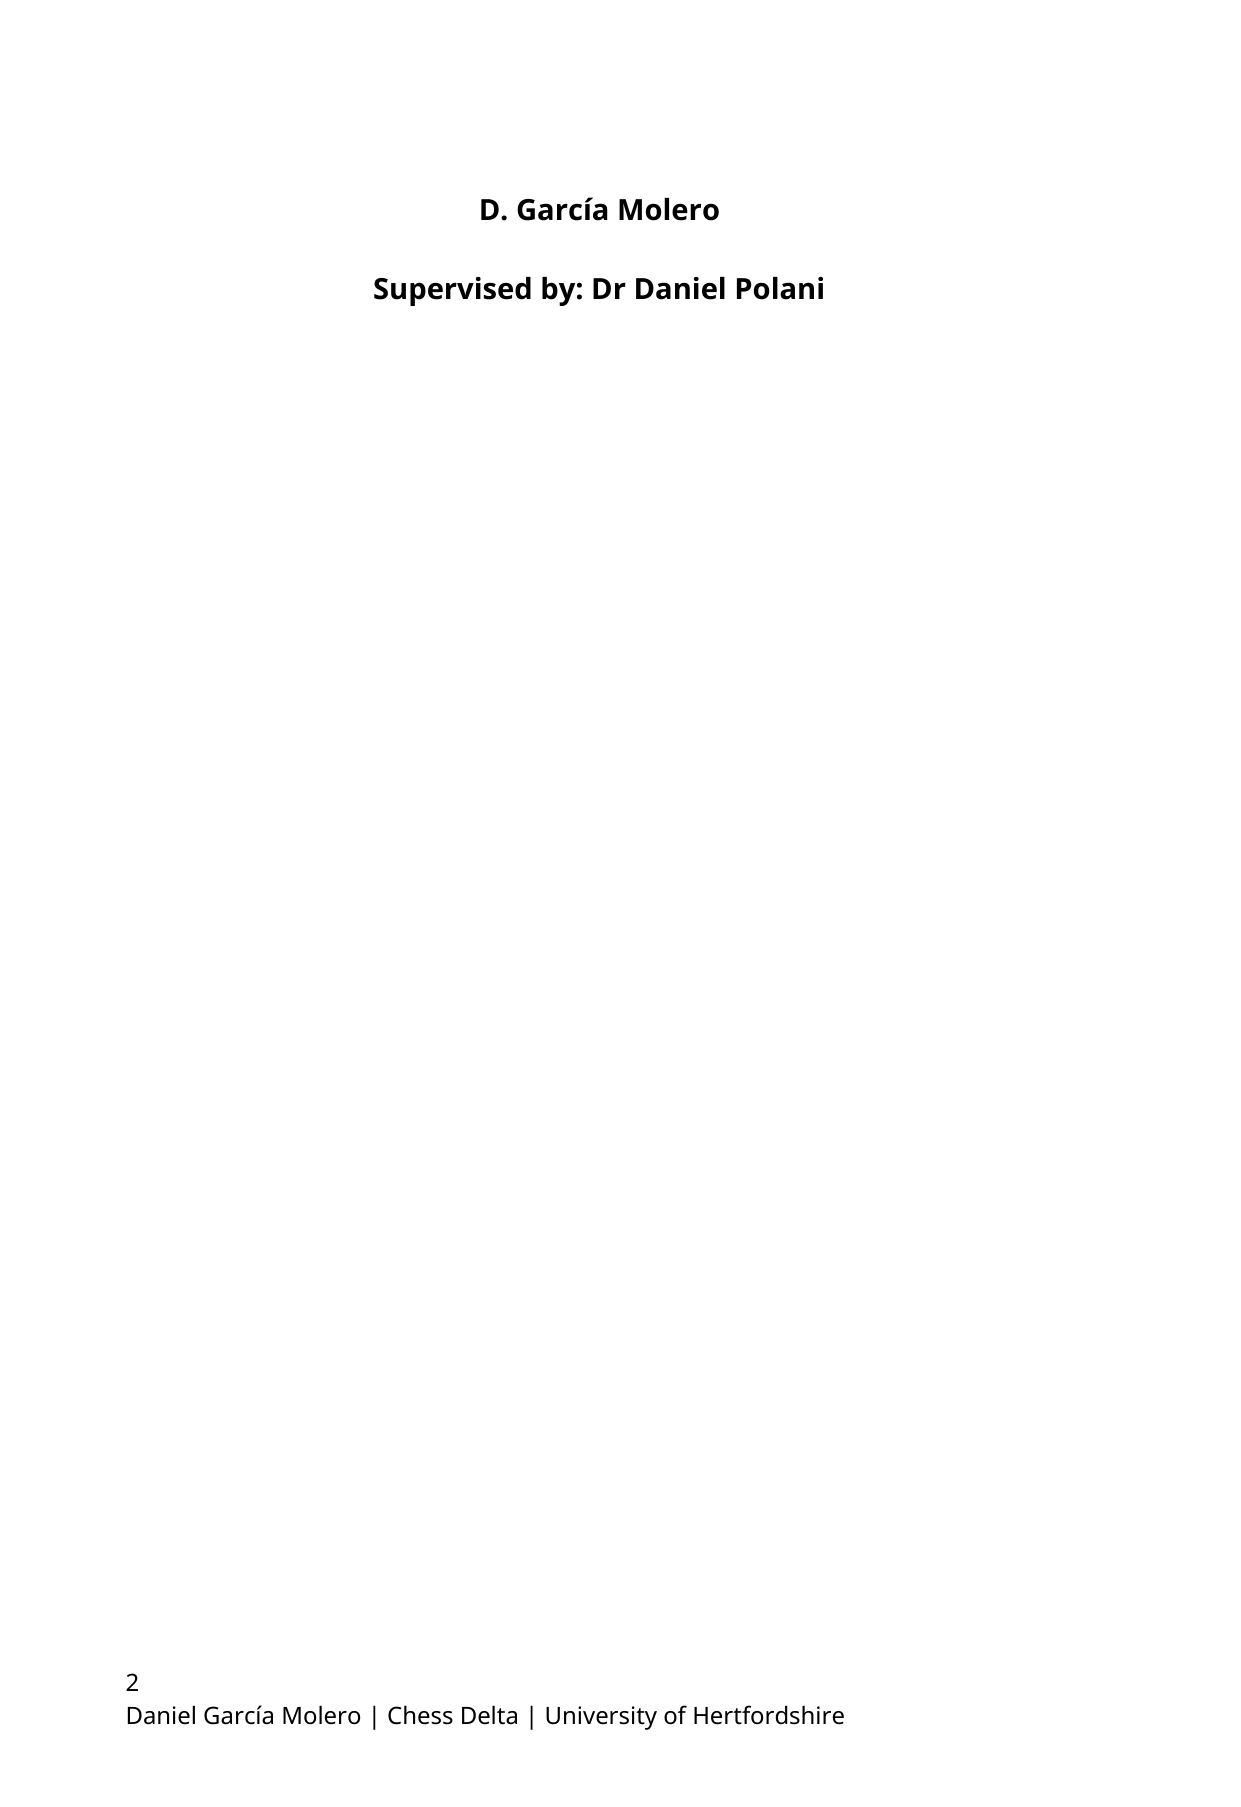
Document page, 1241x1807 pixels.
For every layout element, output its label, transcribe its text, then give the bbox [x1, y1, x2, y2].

text D. García Molero [127, 189, 1071, 229]
text Supervised by: Dr Daniel Polani [127, 268, 1071, 308]
